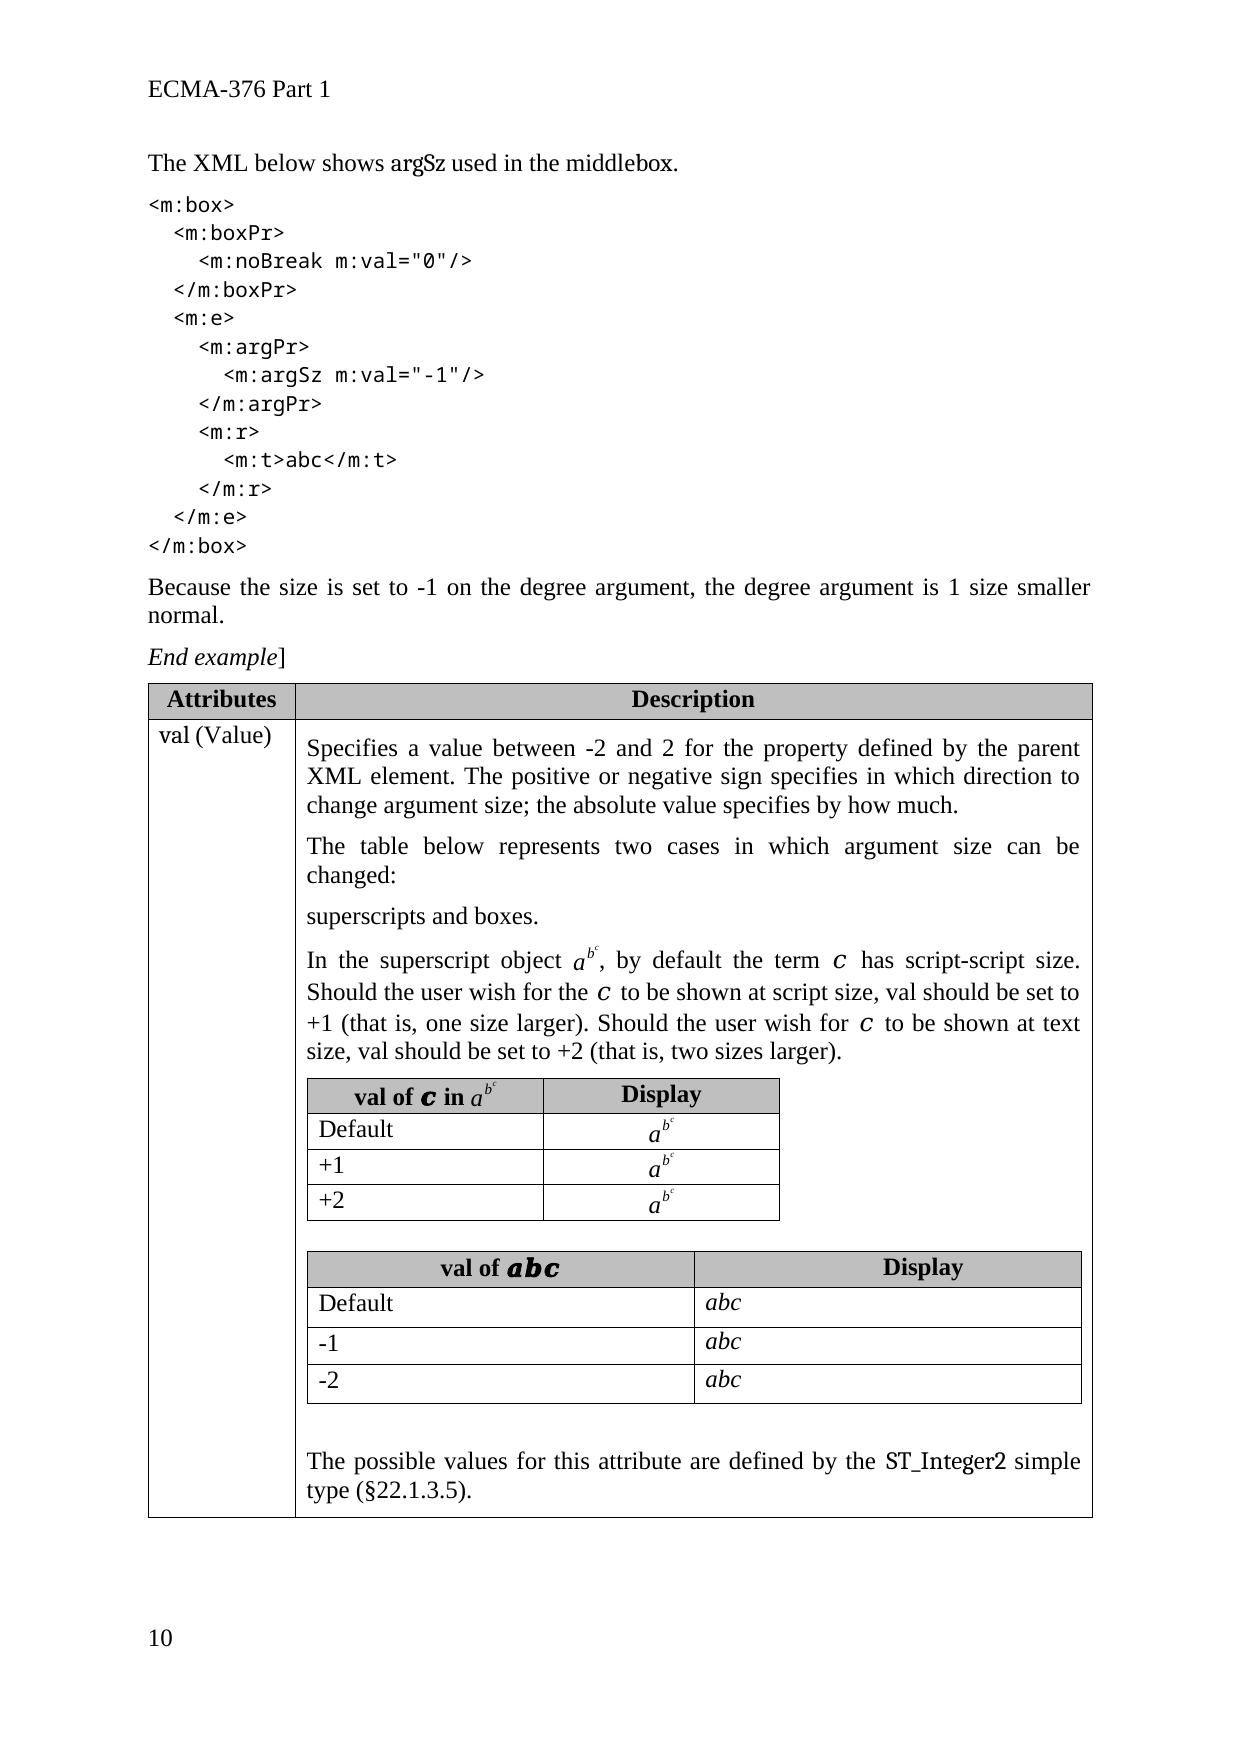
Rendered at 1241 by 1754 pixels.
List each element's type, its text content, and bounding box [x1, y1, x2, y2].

text End example] [148, 642, 1093, 671]
text <m:boxPr> [148, 218, 1093, 247]
text <m:box> [148, 190, 1093, 218]
text </m:r> [148, 474, 1093, 502]
text </m:argPr> [148, 389, 1093, 417]
text Because the size is set to -1 on the degree argument, the degree argument is 1 size smaller normal. [148, 572, 1093, 629]
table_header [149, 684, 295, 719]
text </m:box> [148, 531, 1093, 559]
text </m:e> [148, 502, 1093, 531]
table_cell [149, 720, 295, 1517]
text <m:argSz m:val="-1"/> [148, 360, 1093, 389]
text <m:noBreak m:val="0"/> [148, 247, 1093, 275]
text <m:t>abc</m:t> [148, 446, 1093, 474]
text <m:r> [148, 417, 1093, 446]
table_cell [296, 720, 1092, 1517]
text <m:e> [148, 303, 1093, 332]
text <m:argPr> [148, 332, 1093, 360]
text The XML below shows argSz used in the middlebox. [148, 148, 1093, 177]
text </m:boxPr> [148, 275, 1093, 303]
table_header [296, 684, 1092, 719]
